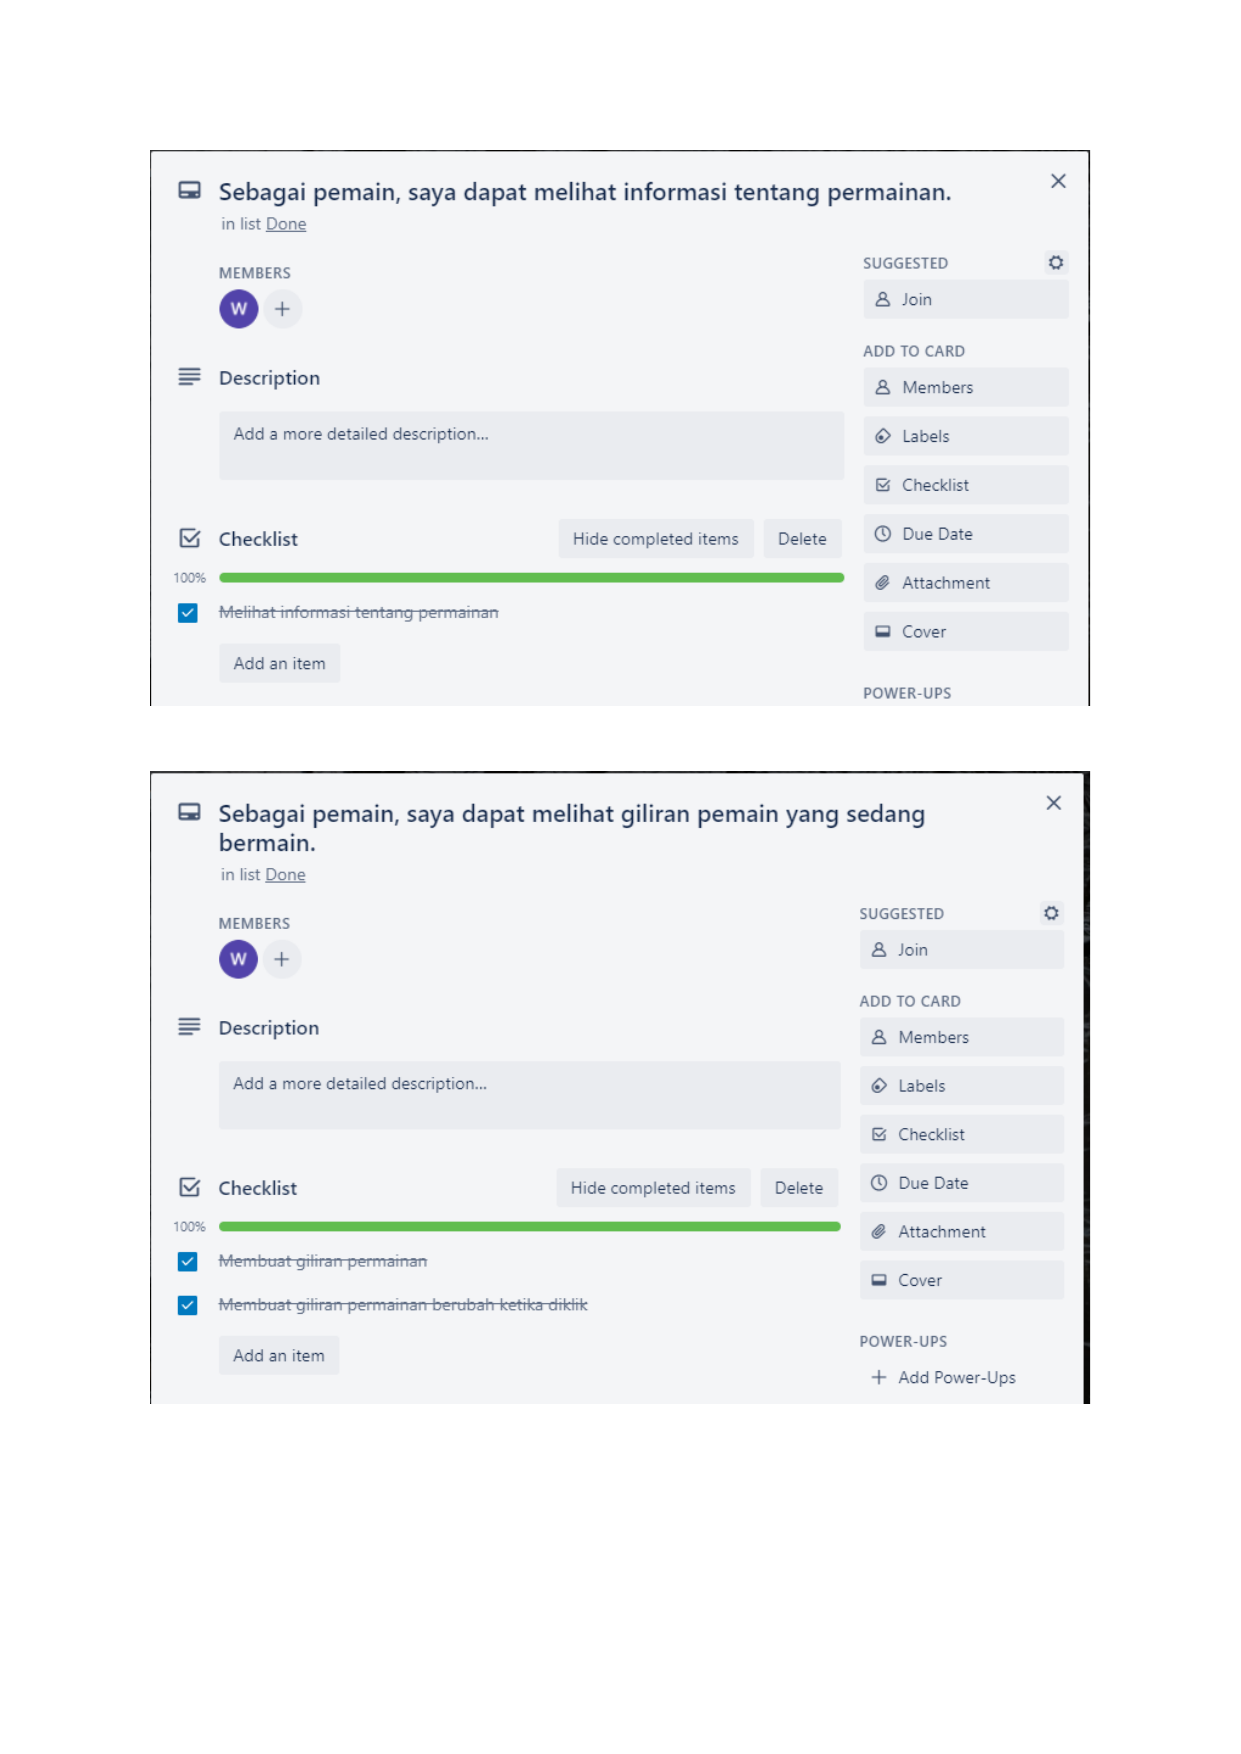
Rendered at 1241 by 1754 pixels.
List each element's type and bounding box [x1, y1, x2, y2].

picture [150, 771, 1091, 1404]
picture [150, 150, 1091, 706]
